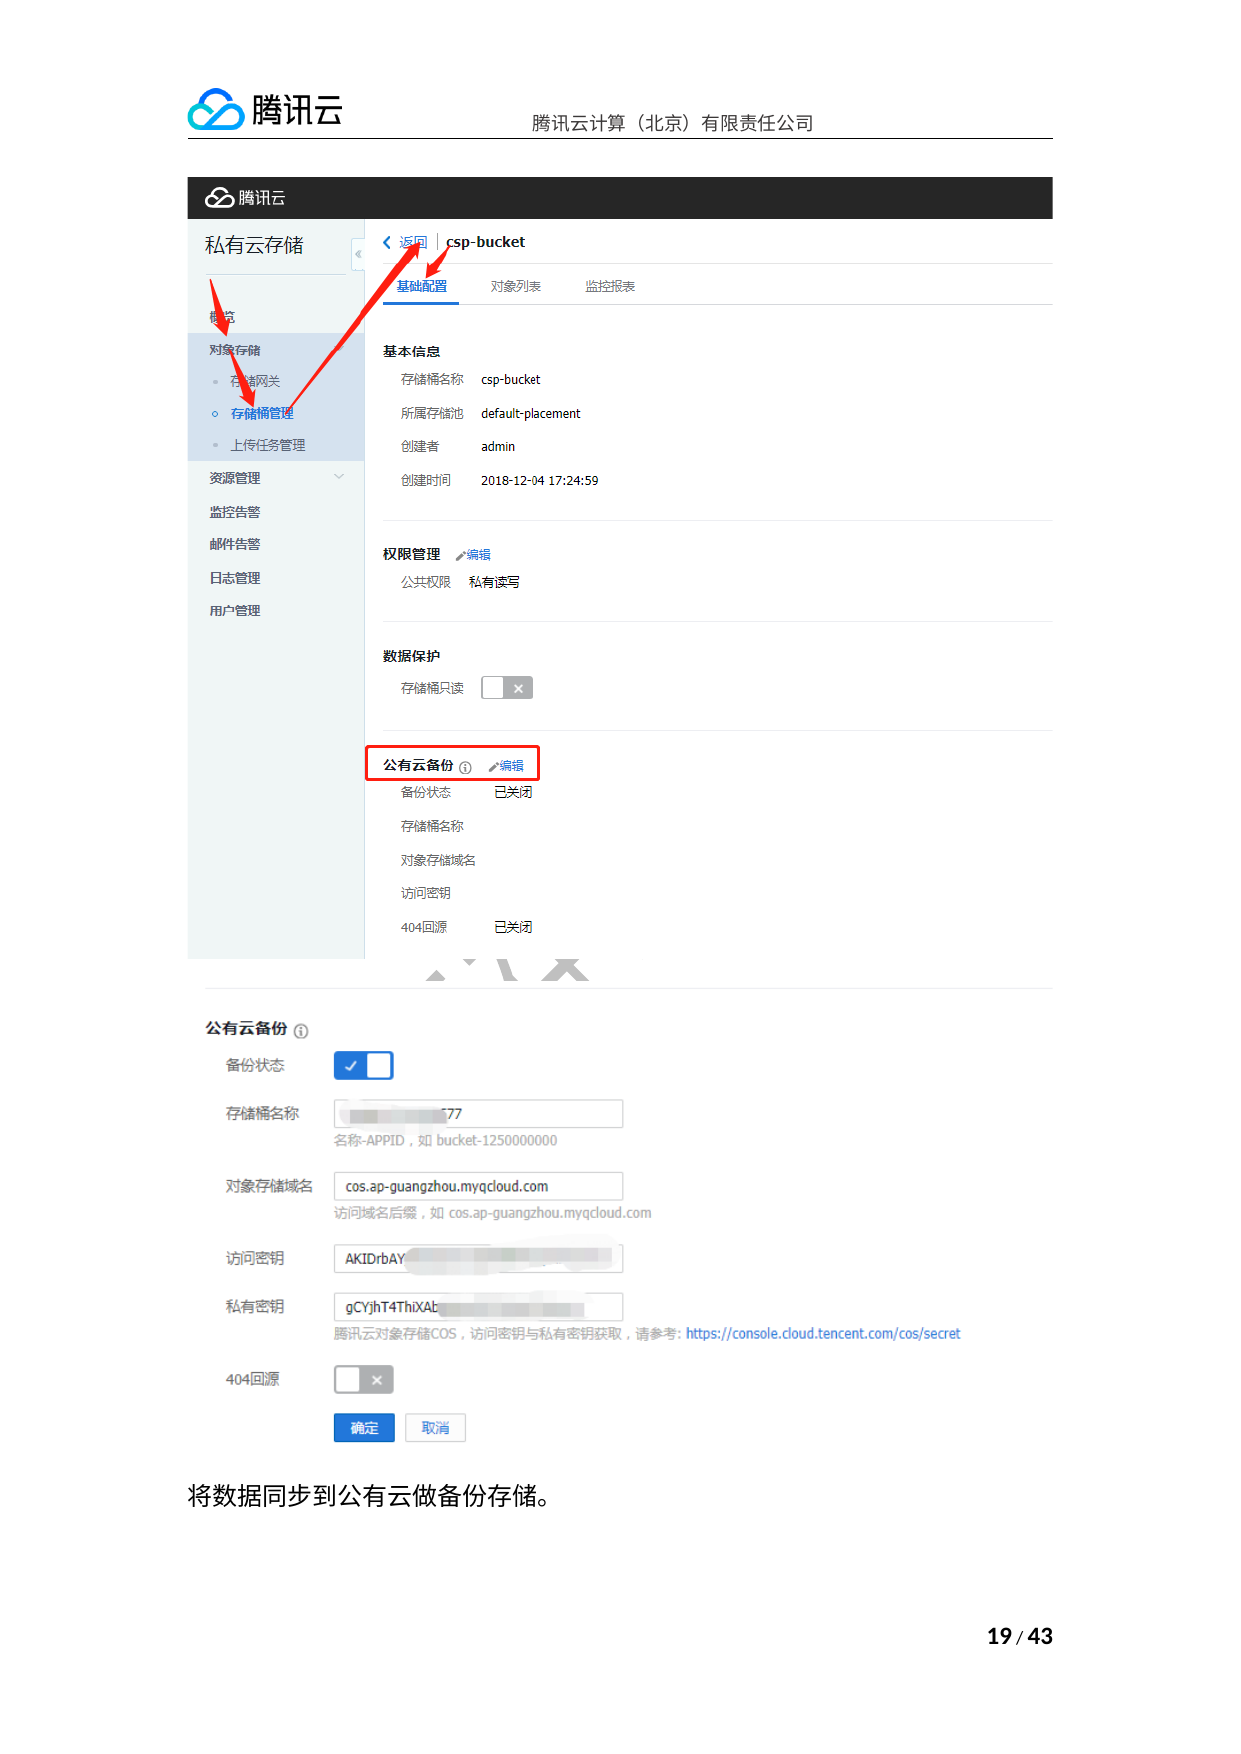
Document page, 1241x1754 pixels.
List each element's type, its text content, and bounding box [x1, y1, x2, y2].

picture [187, 88, 342, 130]
picture [187, 981, 1053, 1456]
text 将数据同步到公有云做备份存储。 [187, 1462, 1053, 1527]
picture [187, 177, 1053, 959]
